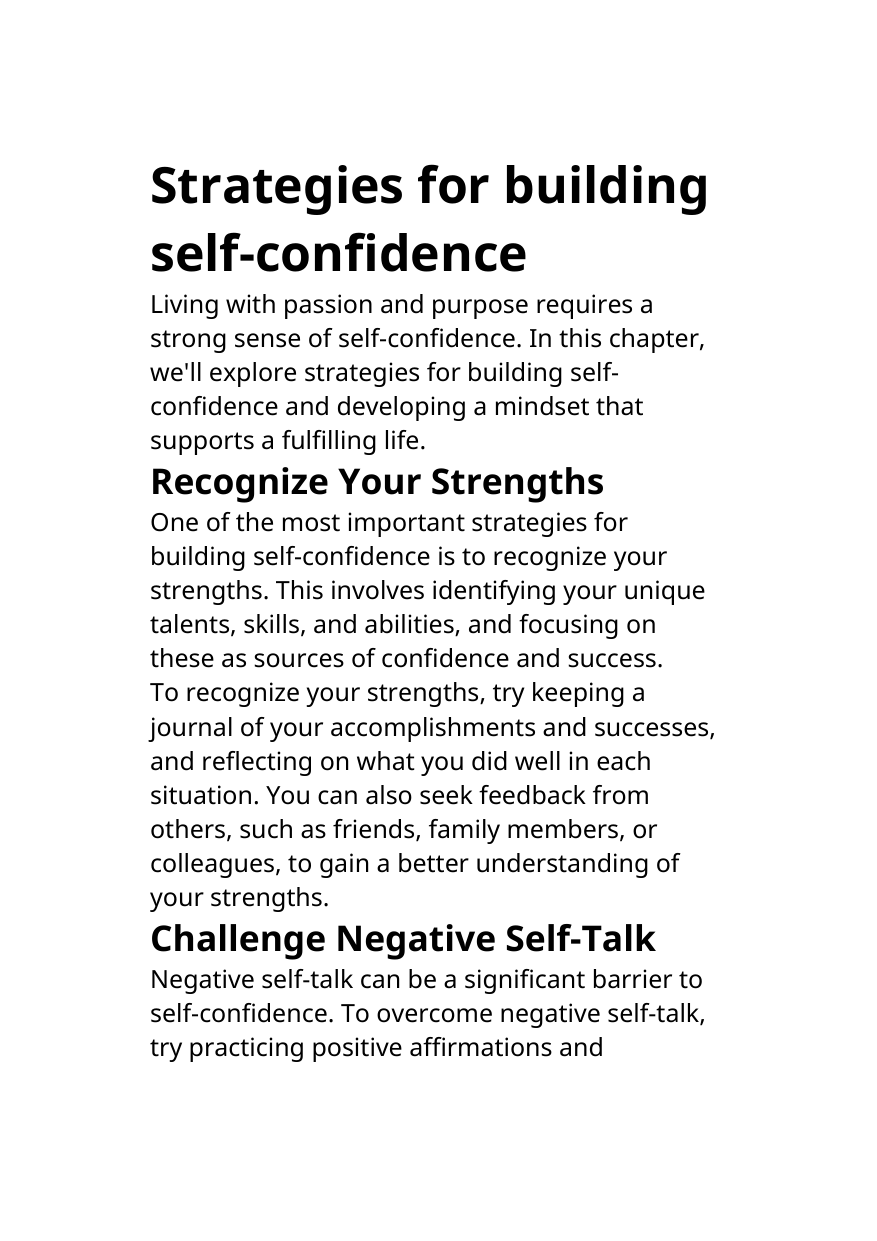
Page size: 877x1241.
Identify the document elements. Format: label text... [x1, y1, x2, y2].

text One of the most important strategies for building self-confidence is to recognize your strengths. This involves identifying your unique talents, skills, and abilities, and focusing on these as sources of confidence and success. [150, 505, 727, 675]
text To recognize your strengths, try keeping a journal of your accomplishments and successes, and reflecting on what you did well in each situation. You can also seek feedback from others, such as friends, family members, or colleagues, to gain a better understanding of your strengths. [150, 675, 727, 913]
subtitle Recognize Your Strengths [150, 457, 727, 505]
text Living with passion and purpose requires a strong sense of self-confidence. In this chapter, we'll explore strategies for building self-confidence and developing a mindset that supports a fulfilling life. [150, 286, 727, 457]
subtitle Strategies for building self-confidence [150, 150, 727, 286]
subtitle Challenge Negative Self-Talk [150, 913, 727, 962]
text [150, 962, 727, 1064]
